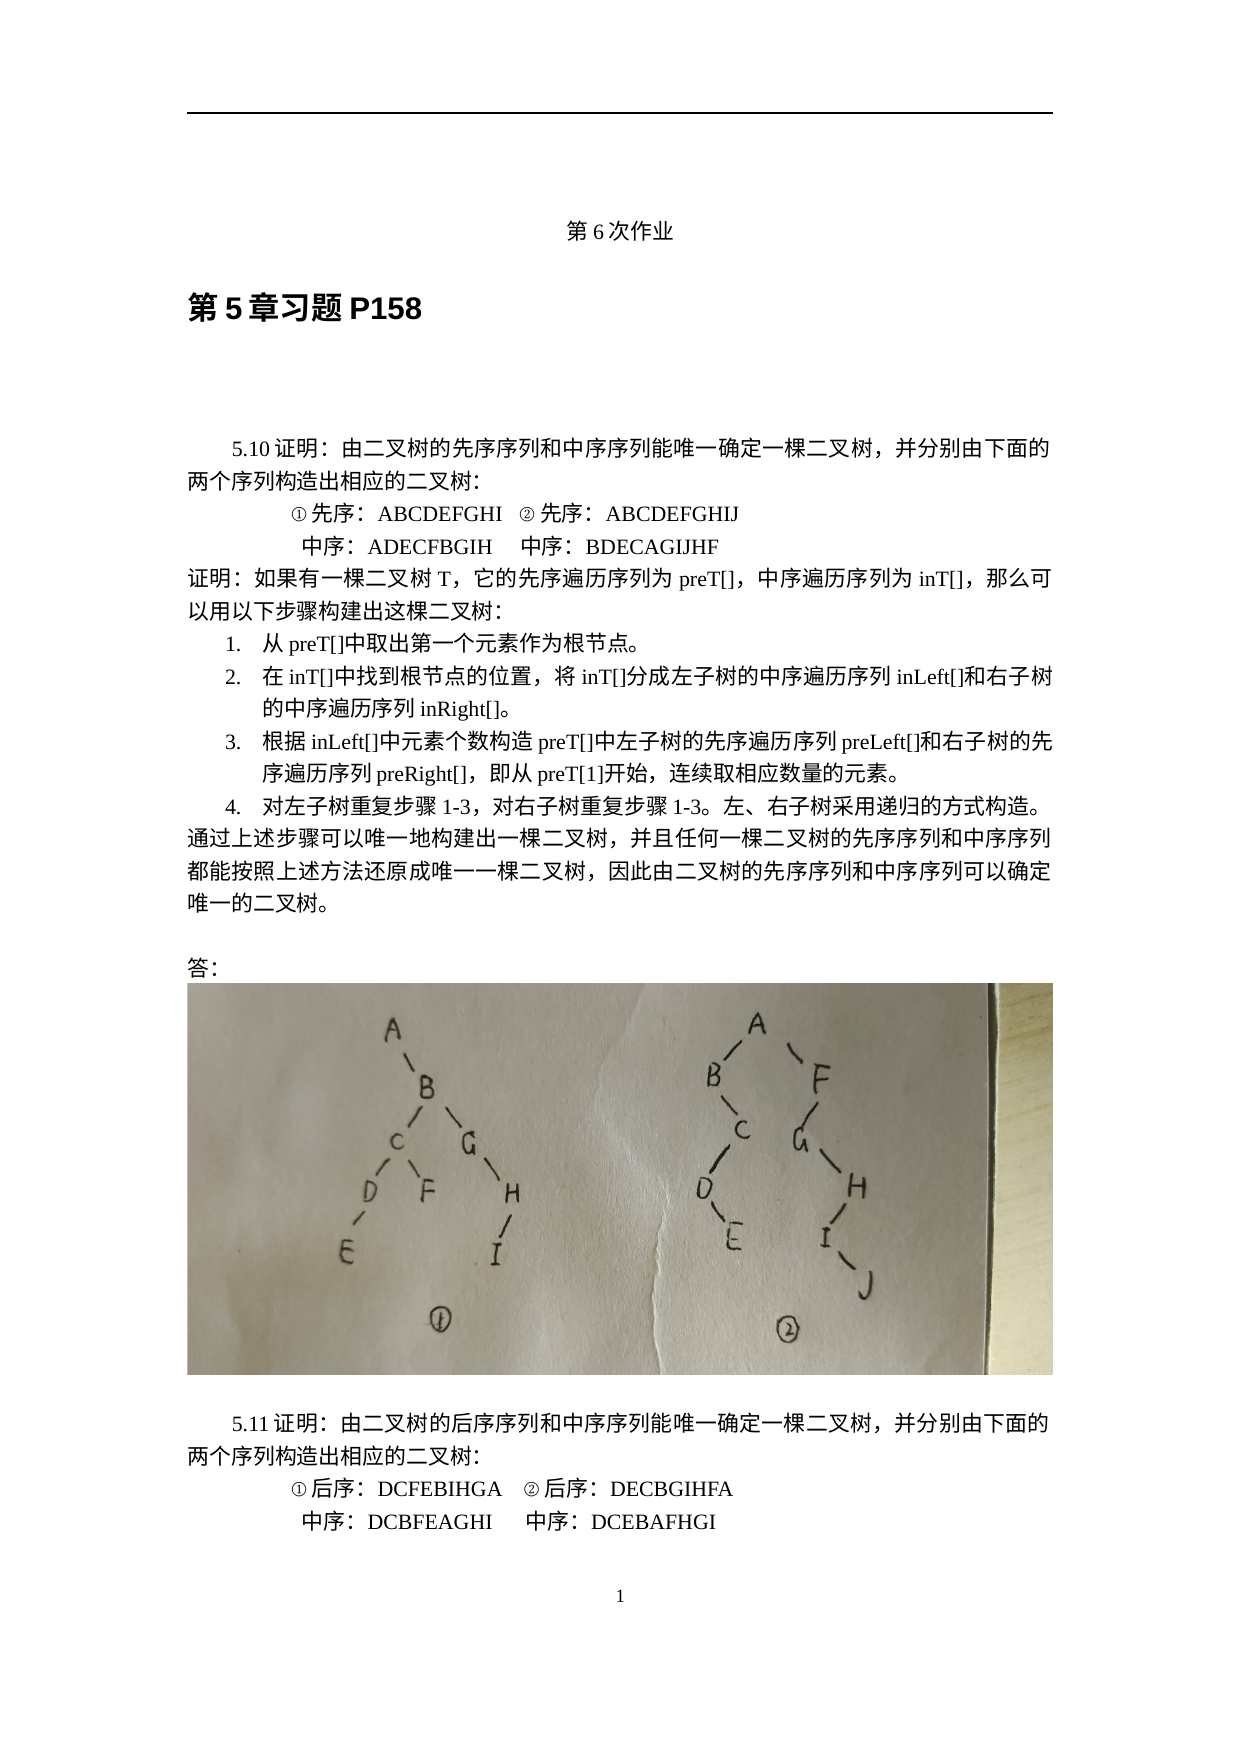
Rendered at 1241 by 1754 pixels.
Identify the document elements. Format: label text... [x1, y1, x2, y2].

text 证明：如果有一棵二叉树T，它的先序遍历序列为preT[]，中序遍历序列为inT[]，那么可以用以下步骤构建出这棵二叉树： [187, 561, 1053, 626]
text 5.10证明：由二叉树的先序序列和中序序列能唯一确定一棵二叉树，并分别由下面的两个序列构造出相应的二叉树： [187, 431, 1053, 496]
picture [187, 983, 1053, 1375]
list 根据inLeft[]中元素个数构造preT[]中左子树的先序遍历序列preLeft[]和右子树的先序遍历序列preRight[]，即从preT[1]开始，连续取相应数量的元素。 [225, 723, 1053, 788]
text ①先序：ABCDEFGHI ②先序：ABCDEFGHIJ [246, 496, 1053, 528]
text 中序：DCBFEAGHI 中序：DCEBAFHGI [261, 1503, 1053, 1536]
text 第6次作业 [187, 214, 1053, 246]
text 中序：ADECFBGIH 中序：BDECAGIJHF [246, 528, 1053, 561]
text 答： [187, 951, 1053, 983]
list 对左子树重复步骤1-3，对右子树重复步骤1-3。左、右子树采用递归的方式构造。 [225, 788, 1053, 821]
list 在inT[]中找到根节点的位置，将inT[]分成左子树的中序遍历序列inLeft[]和右子树的中序遍历序列inRight[]。 [225, 658, 1053, 723]
subtitle 第5章习题 P158 [187, 273, 1053, 338]
text 通过上述步骤可以唯一地构建出一棵二叉树，并且任何一棵二叉树的先序序列和中序序列都能按照上述方法还原成唯一一棵二叉树，因此由二叉树的先序序列和中序序列可以确定唯一的二叉树。 [187, 821, 1053, 918]
text ①后序：DCFEBIHGA ②后序：DECBGIHFA [187, 1471, 1053, 1503]
list 从preT[]中取出第一个元素作为根节点。 [225, 626, 1053, 658]
text 5.11证明：由二叉树的后序序列和中序序列能唯一确定一棵二叉树，并分别由下面的两个序列构造出相应的二叉树： [187, 1406, 1053, 1471]
